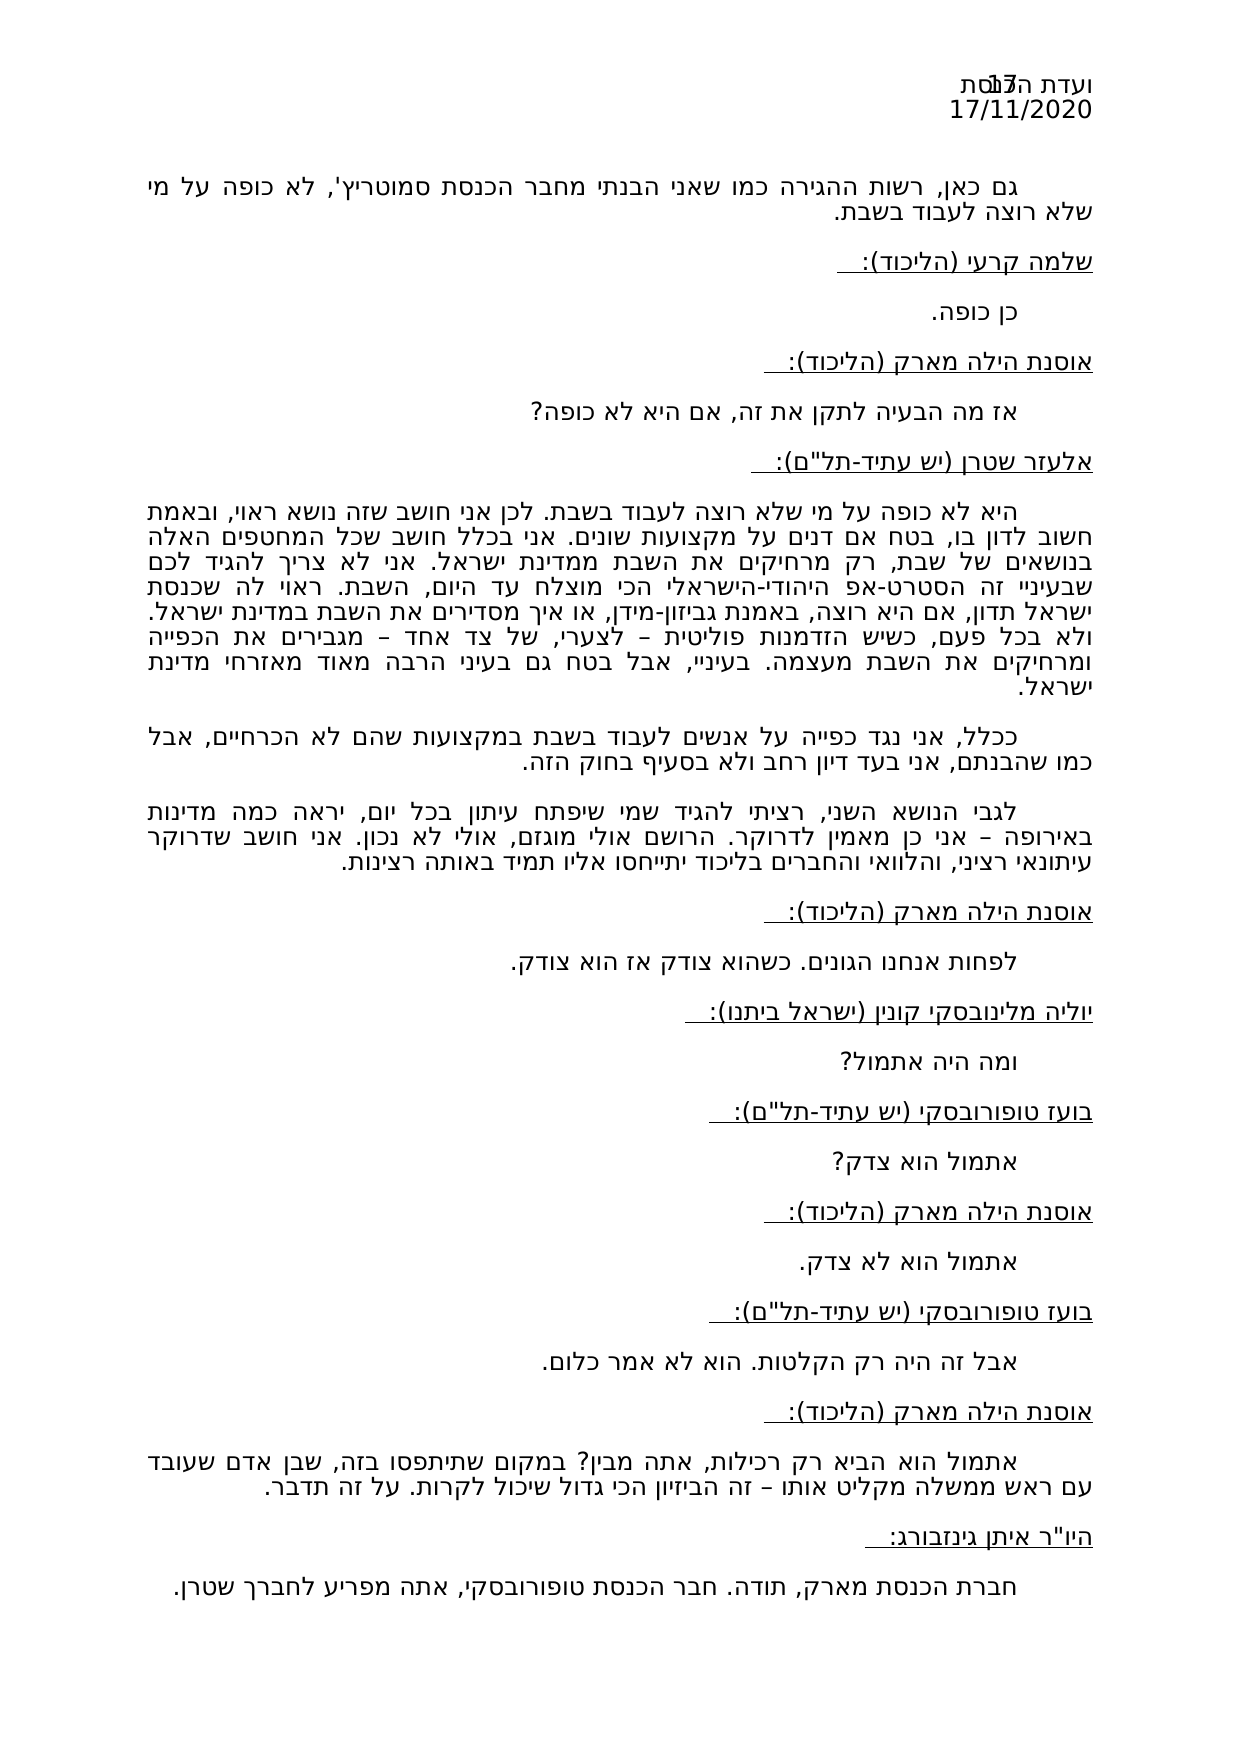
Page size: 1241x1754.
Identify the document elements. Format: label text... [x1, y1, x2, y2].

text היא לא כופה על מי שלא רוצה לעבוד בשבת. לכן אני חושב שזה נושא ראוי, ובאמת חשוב לדון בו, בטח אם דנים על מקצועות שונים. אני בכלל חושב שכל המחטפים האלה בנושאים של שבת, רק מרחיקים את השבת ממדינת ישראל. אני לא צריך להגיד לכם שבעיניי זה הסטרט-אפ היהודי-הישראלי הכי מוצלח עד היום, השבת. ראוי לה שכנסת ישראל תדון, אם היא רוצה, באמנת גביזון-מידן, או איך מסדירים את השבת במדינת ישראל. ולא בכל פעם, כשיש הזדמנות פוליטית – לצערי, של צד אחד – מגבירים את הכפייה ומרחיקים את השבת מעצמה. בעיניי, אבל בטח גם בעיני הרבה מאוד מאזרחי מדינת ישראל. [147, 500, 1093, 700]
text אז מה הבעיה לתקן את זה, אם היא לא כופה? [147, 400, 1093, 425]
text << קריאה >> אוסנת הילה מארק (הליכוד): << קריאה >> [147, 350, 1093, 375]
text << יור >> היו"ר איתן גינזבורג: << יור >> [147, 1525, 1093, 1550]
text אתמול הוא צדק? [147, 1150, 1093, 1175]
text << קריאה >> אוסנת הילה מארק (הליכוד): << קריאה >> [147, 1200, 1093, 1225]
text אתמול הוא לא צדק. [147, 1250, 1093, 1275]
text אבל זה היה רק הקלטות. הוא לא אמר כלום. [147, 1350, 1093, 1375]
text << קריאה >> יוליה מלינובסקי קונין (ישראל ביתנו): << קריאה >> [147, 1000, 1093, 1025]
text << קריאה >> בועז טופורובסקי (יש עתיד-תל"ם): << קריאה >> [147, 1100, 1093, 1125]
text אתמול הוא הביא רק רכילות, אתה מבין? במקום שתיתפסו בזה, שבן אדם שעובד עם ראש ממשלה מקליט אותו – זה הביזיון הכי גדול שיכול לקרות. על זה תדבר. [147, 1450, 1093, 1500]
text גם כאן, רשות ההגירה כמו שאני הבנתי מחבר הכנסת סמוטריץ', לא כופה על מי שלא רוצה לעבוד בשבת. [147, 175, 1093, 225]
text כן כופה. [147, 300, 1093, 325]
text ומה היה אתמול? [147, 1050, 1093, 1075]
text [147, 250, 1093, 275]
text לפחות אנחנו הגונים. כשהוא צודק אז הוא צודק. [147, 950, 1093, 975]
text << קריאה >> אוסנת הילה מארק (הליכוד): << קריאה >> [147, 1400, 1093, 1425]
text << קריאה >> אוסנת הילה מארק (הליכוד): << קריאה >> [147, 900, 1093, 925]
text חברת הכנסת מארק, תודה. חבר הכנסת טופורובסקי, אתה מפריע לחברך שטרן. [147, 1575, 1093, 1600]
text ככלל, אני נגד כפייה על אנשים לעבוד בשבת במקצועות שהם לא הכרחיים, אבל כמו שהבנתם, אני בעד דיון רחב ולא בסעיף בחוק הזה. [147, 725, 1093, 775]
text << דובר_המשך >> אלעזר שטרן (יש עתיד-תל"ם): << דובר_המשך >> [147, 450, 1093, 475]
text << קריאה >> בועז טופורובסקי (יש עתיד-תל"ם): << קריאה >> [147, 1300, 1093, 1325]
text לגבי הנושא השני, רציתי להגיד שמי שיפתח עיתון בכל יום, יראה כמה מדינות באירופה – אני כן מאמין לדרוקר. הרושם אולי מוגזם, אולי לא נכון. אני חושב שדרוקר עיתונאי רציני, והלוואי והחברים בליכוד יתייחסו אליו תמיד באותה רצינות. [147, 800, 1093, 875]
